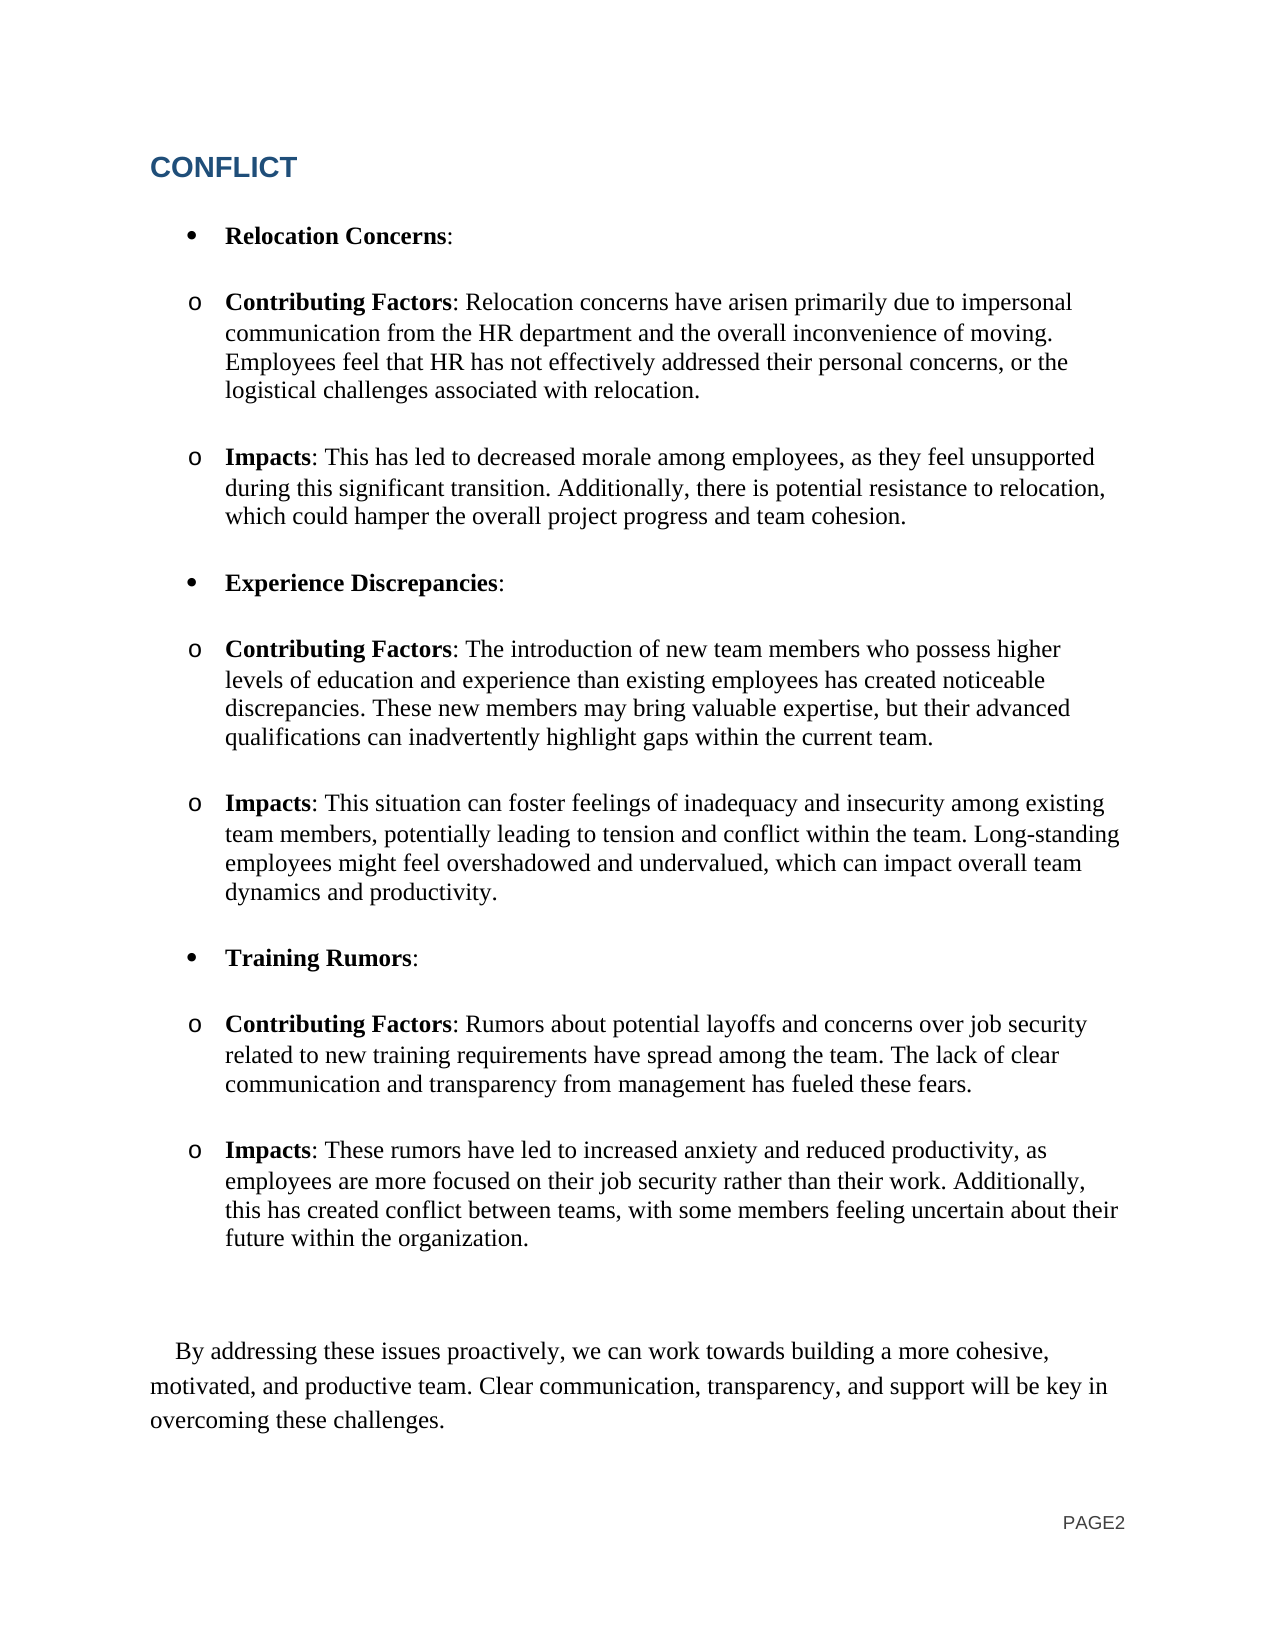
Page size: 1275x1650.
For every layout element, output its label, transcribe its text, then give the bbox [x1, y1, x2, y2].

subtitle Impacts: These rumors have led to increased anxiety and reduced productivity, as employees are more focused on their job security rather than their work. Additionally, this has created conflict between teams, with some members feeling uncertain about their future within the organization. [187, 1135, 1125, 1252]
subtitle Training Rumors: [187, 943, 1125, 972]
text By addressing these issues proactively, we can work towards building a more cohesive, motivated, and productive team. Clear communication, transparency, and support will be key in overcoming these challenges. [150, 1336, 1125, 1434]
subtitle Contributing Factors: Relocation concerns have arisen primarily due to impersonal communication from the HR department and the overall inconvenience of moving. Employees feel that HR has not effectively addressed their personal concerns, or the logistical challenges associated with relocation. [187, 287, 1125, 404]
subtitle Experience Discrepancies: [187, 568, 1125, 596]
subtitle Contributing Factors: The introduction of new team members who possess higher levels of education and experience than existing employees has created noticeable discrepancies. These new members may bring valuable expertise, but their advanced qualifications can inadvertently highlight gaps within the current team. [187, 634, 1125, 751]
subtitle Relocation Concerns: [187, 221, 1125, 250]
subtitle Impacts: This has led to decreased morale among employees, as they feel unsupported during this significant transition. Additionally, there is potential resistance to relocation, which could hamper the overall project progress and team cohesion. [187, 442, 1125, 530]
subtitle Contributing Factors: Rumors about potential layoffs and concerns over job security related to new training requirements have spread among the team. The lack of clear communication and transparency from management has fueled these fears. [187, 1009, 1125, 1098]
subtitle Impacts: This situation can foster feelings of inadequacy and insecurity among existing team members, potentially leading to tension and conflict within the team. Long-standing employees might feel overshadowed and undervalued, which can impact overall team dynamics and productivity. [187, 788, 1125, 906]
